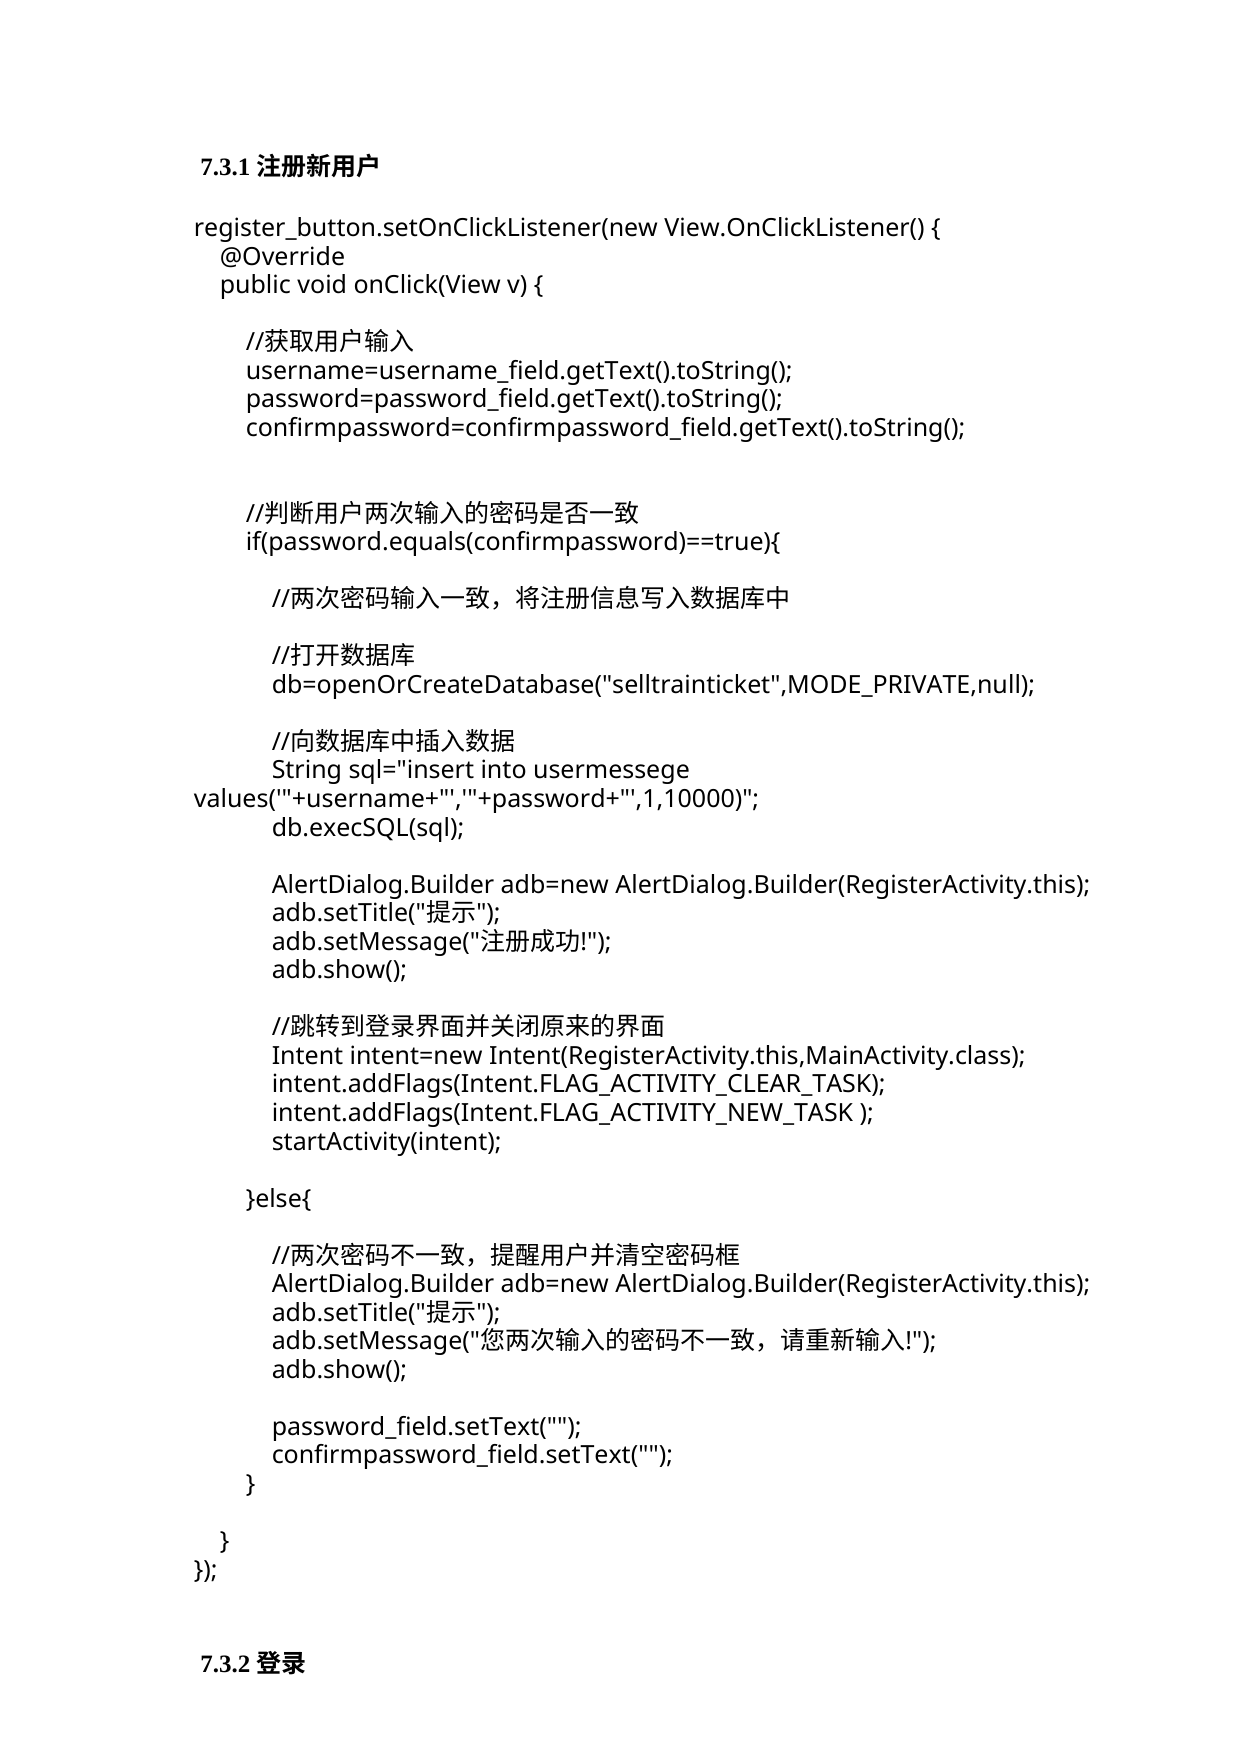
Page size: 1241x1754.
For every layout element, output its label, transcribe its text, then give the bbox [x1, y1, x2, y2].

text 7.3.2 登录 [150, 1647, 1118, 1679]
text register_button.setOnClickListener(new View.OnClickListener() { @Override public void onClick(View v) { //获取用户输入 username=username_field.getText().toString(); password=password_field.getText().toString(); confirmpassword=confirmpassword_field.getText().toString(); //判断用户两次输入的密码是否一致 if(password.equals(confirmpassword)==true){ //两次密码输入一致，将注册信息写入数据库中 //打开数据库 db=openOrCreateDatabase("selltrainticket",MODE_PRIVATE,null); //向数据库中插入数据 String sql="insert into usermessege values('"+username+"','"+password+"',1,10000)"; db.execSQL(sql); AlertDialog.Builder adb=new AlertDialog.Builder(RegisterActivity.this); adb.setTitle("提示"); adb.setMessage("注册成功!"); adb.show(); //跳转到登录界面并关闭原来的界面 Intent intent=new Intent(RegisterActivity.this,MainActivity.class); intent.addFlags(Intent.FLAG_ACTIVITY_CLEAR_TASK); intent.addFlags(Intent.FLAG_ACTIVITY_NEW_TASK ); startActivity(intent); }else{ //两次密码不一致，提醒用户并清空密码框 AlertDialog.Builder adb=new AlertDialog.Builder(RegisterActivity.this); adb.setTitle("提示"); adb.setMessage("您两次输入的密码不一致，请重新输入!"); adb.show(); password_field.setText(""); confirmpassword_field.setText(""); } } }); [194, 214, 1118, 1584]
text 7.3.1 注册新用户 [150, 150, 1118, 182]
